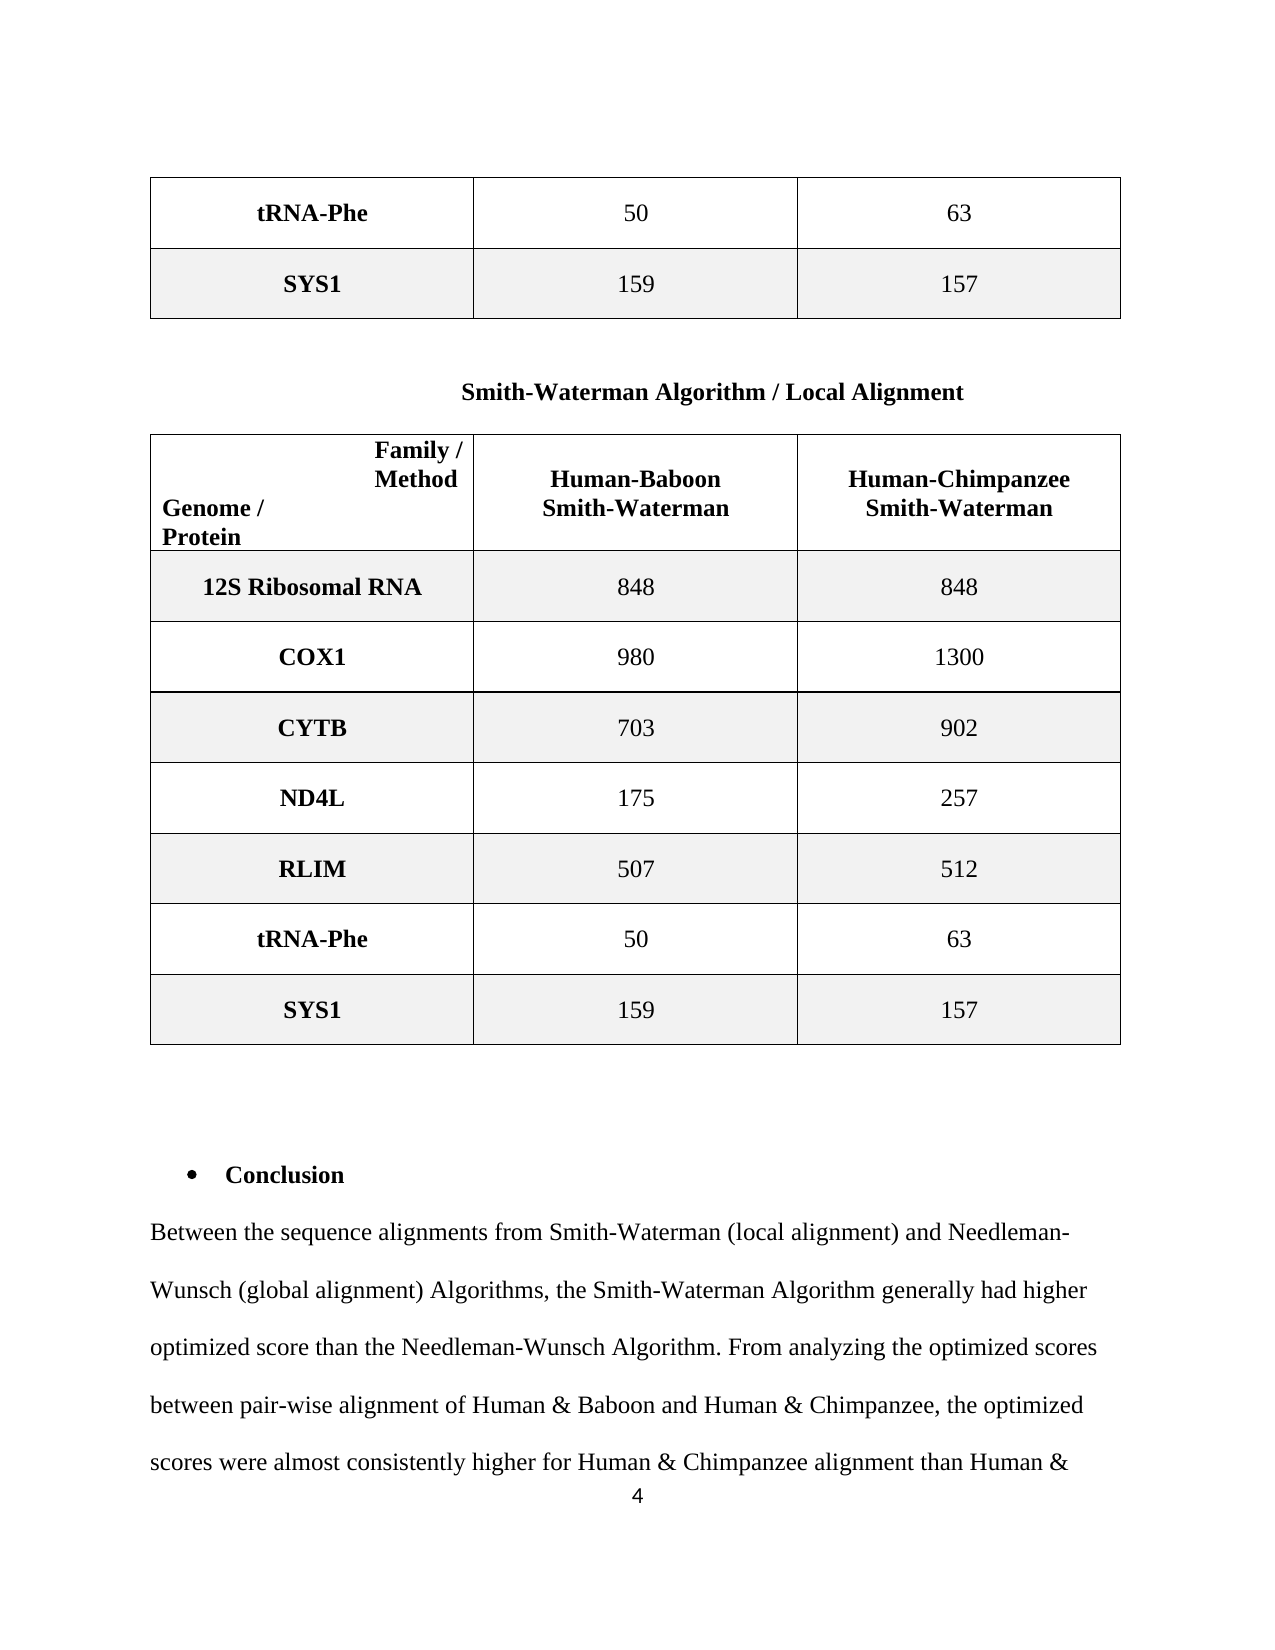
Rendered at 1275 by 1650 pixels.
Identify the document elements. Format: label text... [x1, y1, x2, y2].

table_cell 703 [474, 693, 797, 762]
table_header Family / Method Genome / Protein [151, 435, 473, 550]
table_cell 63 [798, 904, 1120, 973]
table_cell 175 [474, 763, 797, 832]
table_cell 507 [474, 834, 797, 903]
list Smith-Waterman Algorithm / Local Alignment [300, 377, 1125, 406]
table_cell 512 [798, 834, 1120, 903]
table_cell 50 [474, 178, 797, 248]
table_cell SYS1 [151, 975, 473, 1044]
table_cell 159 [474, 249, 797, 318]
table_cell 63 [798, 178, 1120, 248]
table_cell 1300 [798, 622, 1120, 691]
table_cell tRNA-Phe [151, 178, 473, 248]
table_header Human-Chimpanzee Smith-Waterman [798, 435, 1120, 550]
table_cell 980 [474, 622, 797, 691]
table_cell 12S Ribosomal RNA [151, 551, 473, 621]
table_cell 157 [798, 975, 1120, 1044]
table_cell 159 [474, 975, 797, 1044]
table_cell RLIM [151, 834, 473, 903]
table_cell 50 [474, 904, 797, 973]
list Conclusion [187, 1160, 1125, 1189]
table_cell CYTB [151, 693, 473, 762]
table_cell ND4L [151, 763, 473, 832]
table_cell 848 [798, 551, 1120, 621]
table_cell tRNA-Phe [151, 904, 473, 973]
table_cell 848 [474, 551, 797, 621]
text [150, 1217, 1125, 1476]
table_cell 257 [798, 763, 1120, 832]
table_cell COX1 [151, 622, 473, 691]
table_header Human-Baboon Smith-Waterman [474, 435, 797, 550]
table_cell 902 [798, 693, 1120, 762]
table_cell 157 [798, 249, 1120, 318]
table_cell SYS1 [151, 249, 473, 318]
